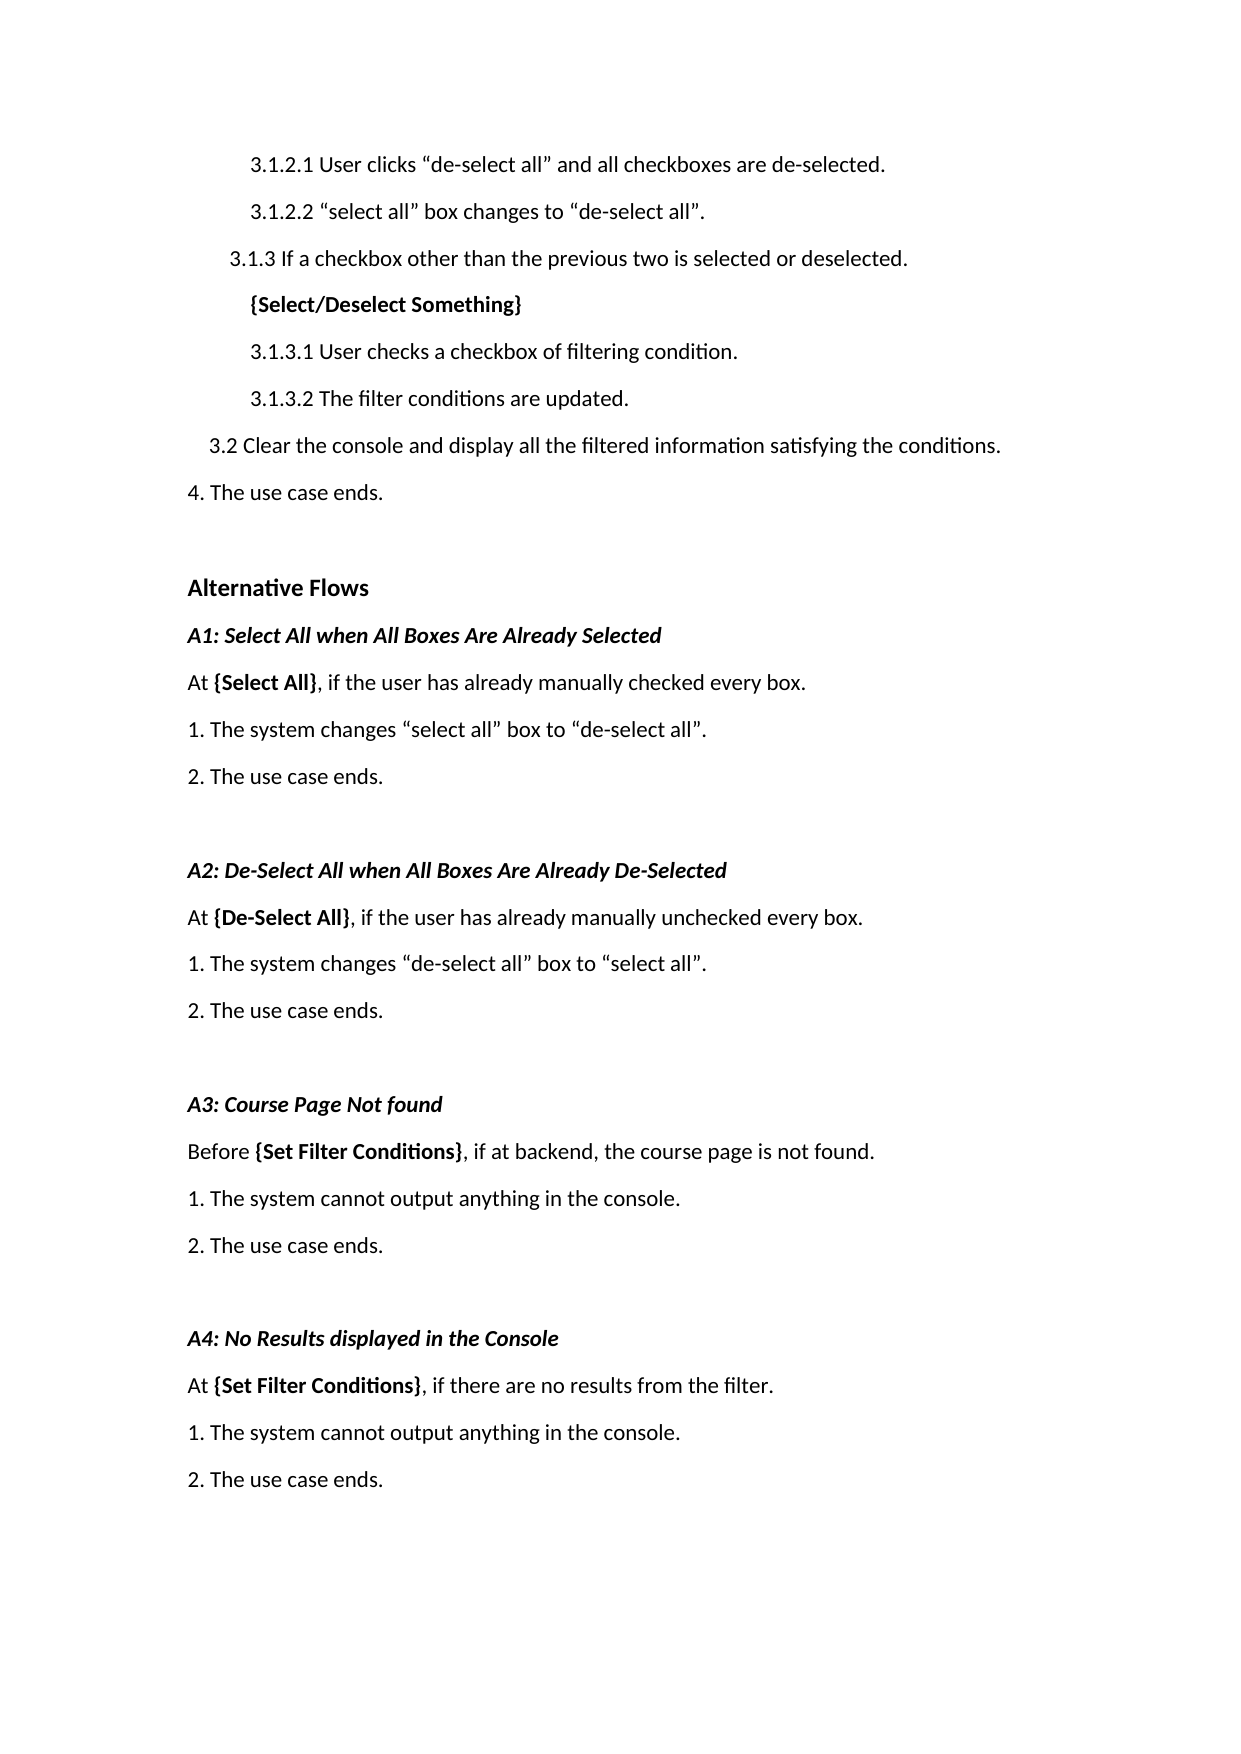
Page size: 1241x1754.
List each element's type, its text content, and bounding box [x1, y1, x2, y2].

text 1. The system changes “select all” box to “de-select all”. [187, 715, 1053, 743]
text A4: No Results displayed in the Console [187, 1324, 1053, 1353]
text 1. The system changes “de-select all” box to “select all”. [187, 949, 1053, 978]
text 3.1.3.1 User checks a checkbox of filtering condition. [187, 337, 1053, 366]
text At {Set Filter Conditions}, if there are no results from the filter. [187, 1371, 1053, 1399]
text 3.1.3 If a checkbox other than the previous two is selected or deselected. [187, 244, 1053, 272]
text 2. The use case ends. [187, 762, 1053, 790]
text 3.1.2.1 User clicks “de-select all” and all checkboxes are de-selected. [187, 150, 1053, 178]
text 3.2 Clear the console and display all the filtered information satisfying the conditions. [187, 431, 1053, 459]
text A2: De-Select All when All Boxes Are Already De-Selected [187, 856, 1053, 884]
text 2. The use case ends. [187, 1465, 1053, 1493]
text 4. The use case ends. [187, 478, 1053, 506]
text At {De-Select All}, if the user has already manually unchecked every box. [187, 903, 1053, 931]
text 1. The system cannot output anything in the console. [187, 1418, 1053, 1446]
text A1: Select All when All Boxes Are Already Selected [187, 621, 1053, 649]
text Alternative Flows [187, 572, 1053, 602]
text A3: Course Page Not found [187, 1090, 1053, 1118]
text At {Select All}, if the user has already manually checked every box. [187, 668, 1053, 696]
text 1. The system cannot output anything in the console. [187, 1184, 1053, 1212]
text 3.1.3.2 The filter conditions are updated. [187, 384, 1053, 412]
text 2. The use case ends. [187, 1231, 1053, 1259]
text 3.1.2.2 “select all” box changes to “de-select all”. [187, 197, 1053, 225]
text {Select/Deselect Something} [187, 291, 1053, 319]
text Before {Set Filter Conditions}, if at backend, the course page is not found. [187, 1137, 1053, 1165]
text 2. The use case ends. [187, 996, 1053, 1024]
